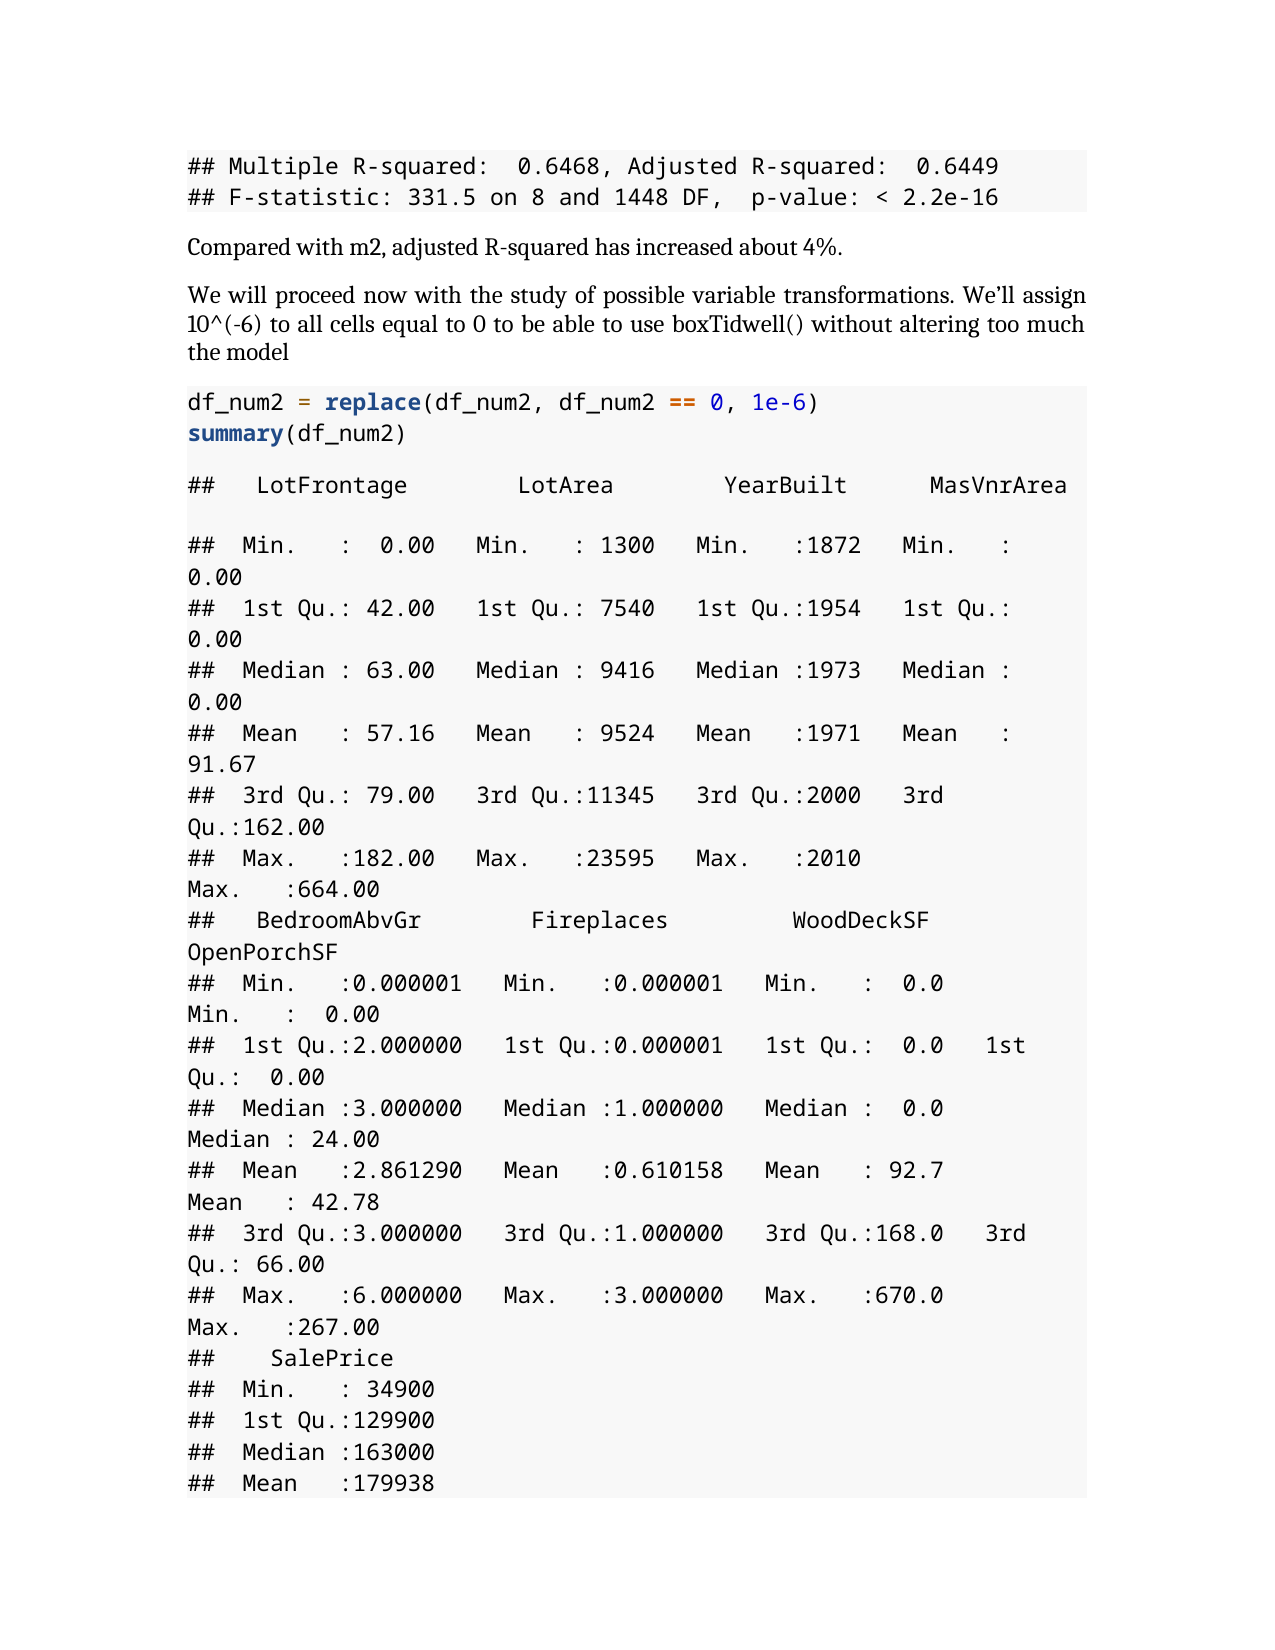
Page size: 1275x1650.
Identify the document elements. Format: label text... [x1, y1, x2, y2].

text Compared with m2, adjusted R-squared has increased about 4%. [187, 233, 1087, 262]
text df_num2 = replace(df_num2, df_num2 == 0, 1e-6) summary(df_num2) [407, 386, 1087, 448]
text We will proceed now with the study of possible variable transformations. We’ll assign 10^(-6) to all cells equal to 0 to be able to use boxTidwell() without altering too much the model [187, 281, 1087, 367]
